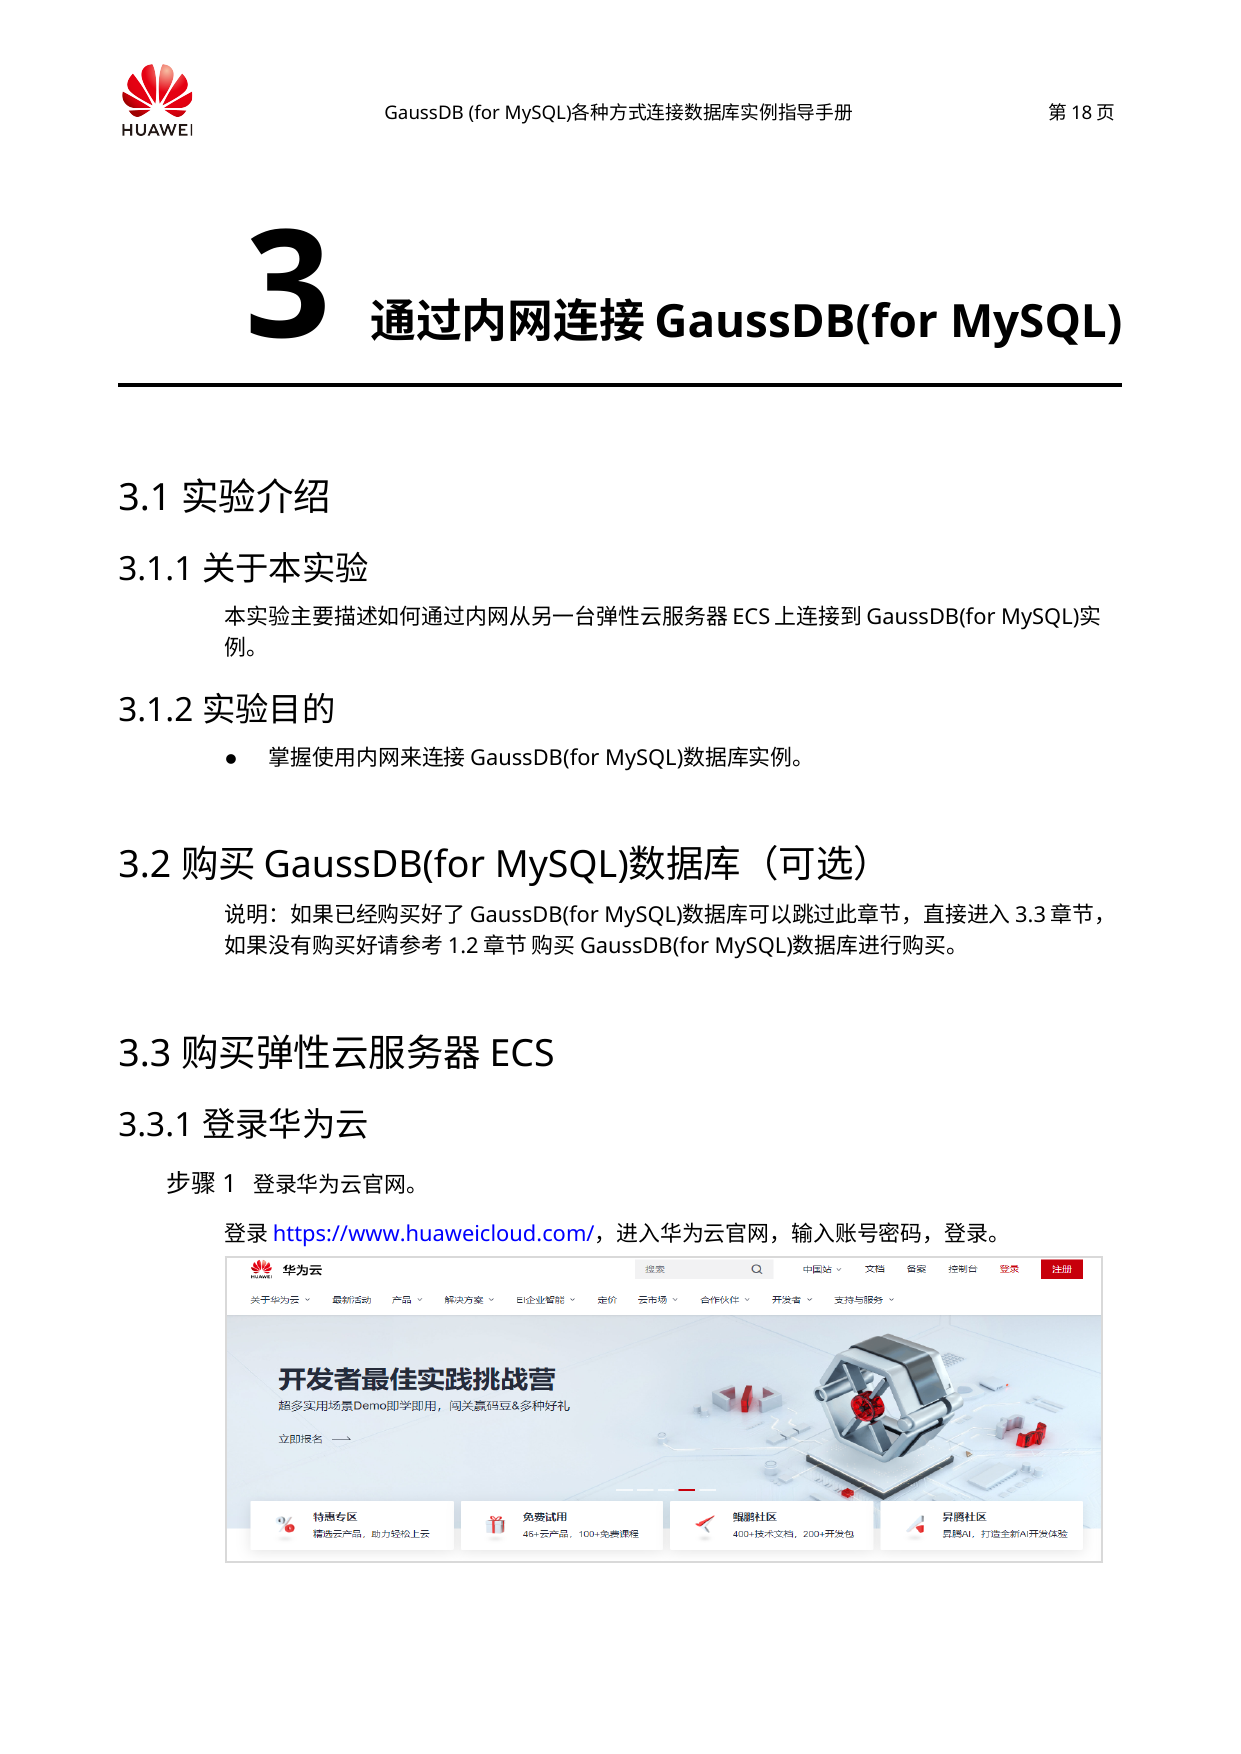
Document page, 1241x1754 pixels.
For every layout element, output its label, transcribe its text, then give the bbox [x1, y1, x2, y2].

subtitle 购买GaussDB(for MySQL)数据库（可选） [118, 834, 1122, 888]
subtitle 实验介绍 [118, 470, 1122, 521]
text 掌握使用内网来连接GaussDB(for MySQL)数据库实例。 [224, 740, 1122, 771]
text 登录华为云官网。 [236, 1163, 1122, 1199]
picture [227, 1258, 1101, 1561]
subtitle 实验目的 [118, 683, 1122, 731]
subtitle 登录华为云 [118, 1098, 1122, 1147]
text 说明：如果已经购买好了GaussDB(for MySQL)数据库可以跳过此章节，直接进入3.3章节，如果没有购买好请参考1.2章节 购买GaussDB(for MySQL)数据库进行购买。 [224, 897, 1122, 960]
text 本实验主要描述如何通过内网从另一台弹性云服务器ECS上连接到GaussDB(for MySQL)实例。 [224, 599, 1122, 662]
subtitle 通过内网连接GaussDB(for MySQL) [118, 177, 1122, 383]
subtitle 购买弹性云服务器 ECS [118, 1023, 1122, 1077]
text 登录https://www.huaweicloud.com/，进入华为云官网，输入账号密码，登录。 [224, 1216, 1122, 1248]
subtitle 关于本实验 [118, 542, 1122, 590]
picture [122, 64, 193, 136]
